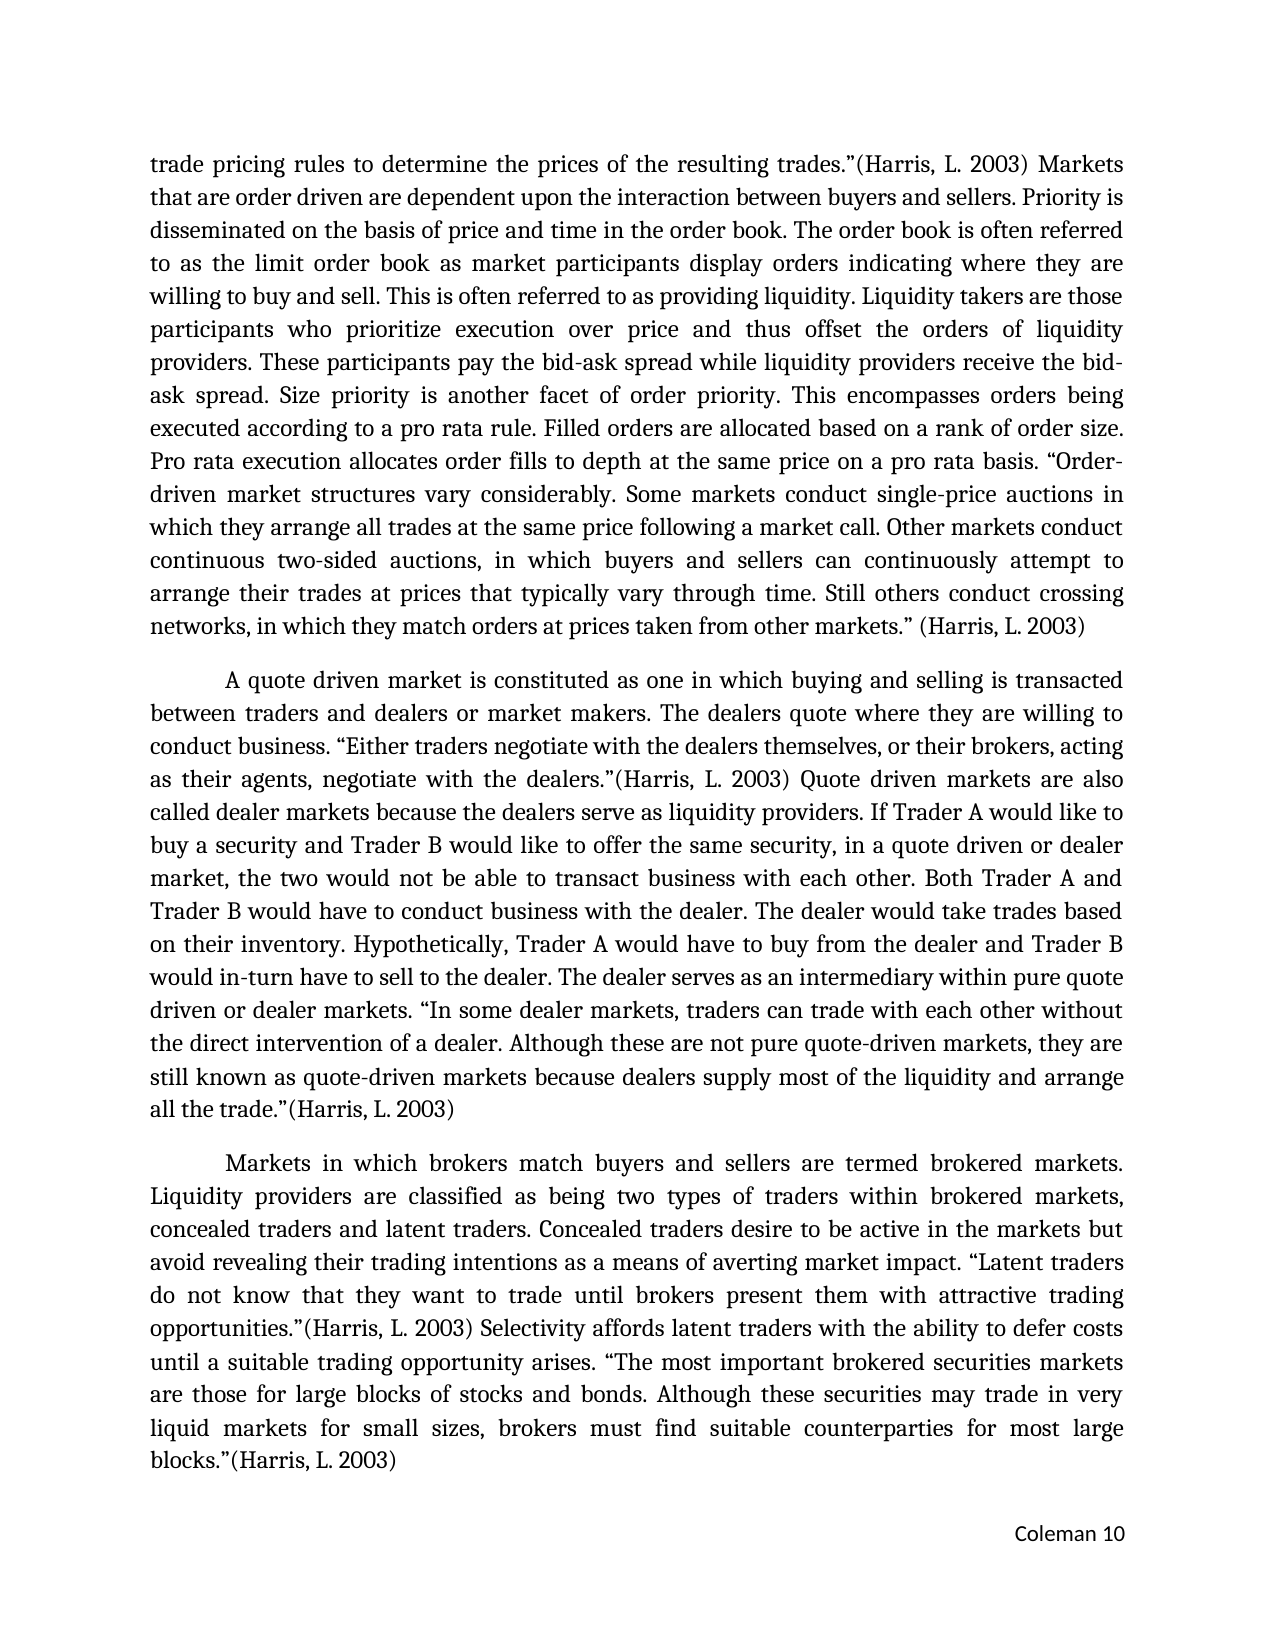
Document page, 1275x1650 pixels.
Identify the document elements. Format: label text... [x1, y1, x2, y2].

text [150, 150, 1125, 641]
text Markets in which brokers match buyers and sellers are termed brokered markets. Liquidity providers are classified as being two types of traders within brokered markets, concealed traders and latent traders. Concealed traders desire to be active in the markets but avoid revealing their trading intentions as a means of averting market impact. “Latent traders do not know that they want to trade until brokers present them with attractive trading opportunities.”(Harris, L. 2003) Selectivity affords latent traders with the ability to defer costs until a suitable trading opportunity arises. “The most important brokered securities markets are those for large blocks of stocks and bonds. Although these securities may trade in very liquid markets for small sizes, brokers must find suitable counterparties for most large blocks.”(Harris, L. 2003) [150, 1149, 1125, 1475]
text A quote driven market is constituted as one in which buying and selling is transacted between traders and dealers or market makers. The dealers quote where they are willing to conduct business. “Either traders negotiate with the dealers themselves, or their brokers, acting as their agents, negotiate with the dealers.”(Harris, L. 2003) Quote driven markets are also called dealer markets because the dealers serve as liquidity providers. If Trader A would like to buy a security and Trader B would like to offer the same security, in a quote driven or dealer market, the two would not be able to transact business with each other. Both Trader A and Trader B would have to conduct business with the dealer. The dealer would take trades based on their inventory. Hypothetically, Trader A would have to buy from the dealer and Trader B would in-turn have to sell to the dealer. The dealer serves as an intermediary within pure quote driven or dealer markets. “In some dealer markets, traders can trade with each other without the direct intervention of a dealer. Although these are not pure quote-driven markets, they are still known as quote-driven markets because dealers supply most of the liquidity and arrange all the trade.”(Harris, L. 2003) [150, 666, 1125, 1124]
